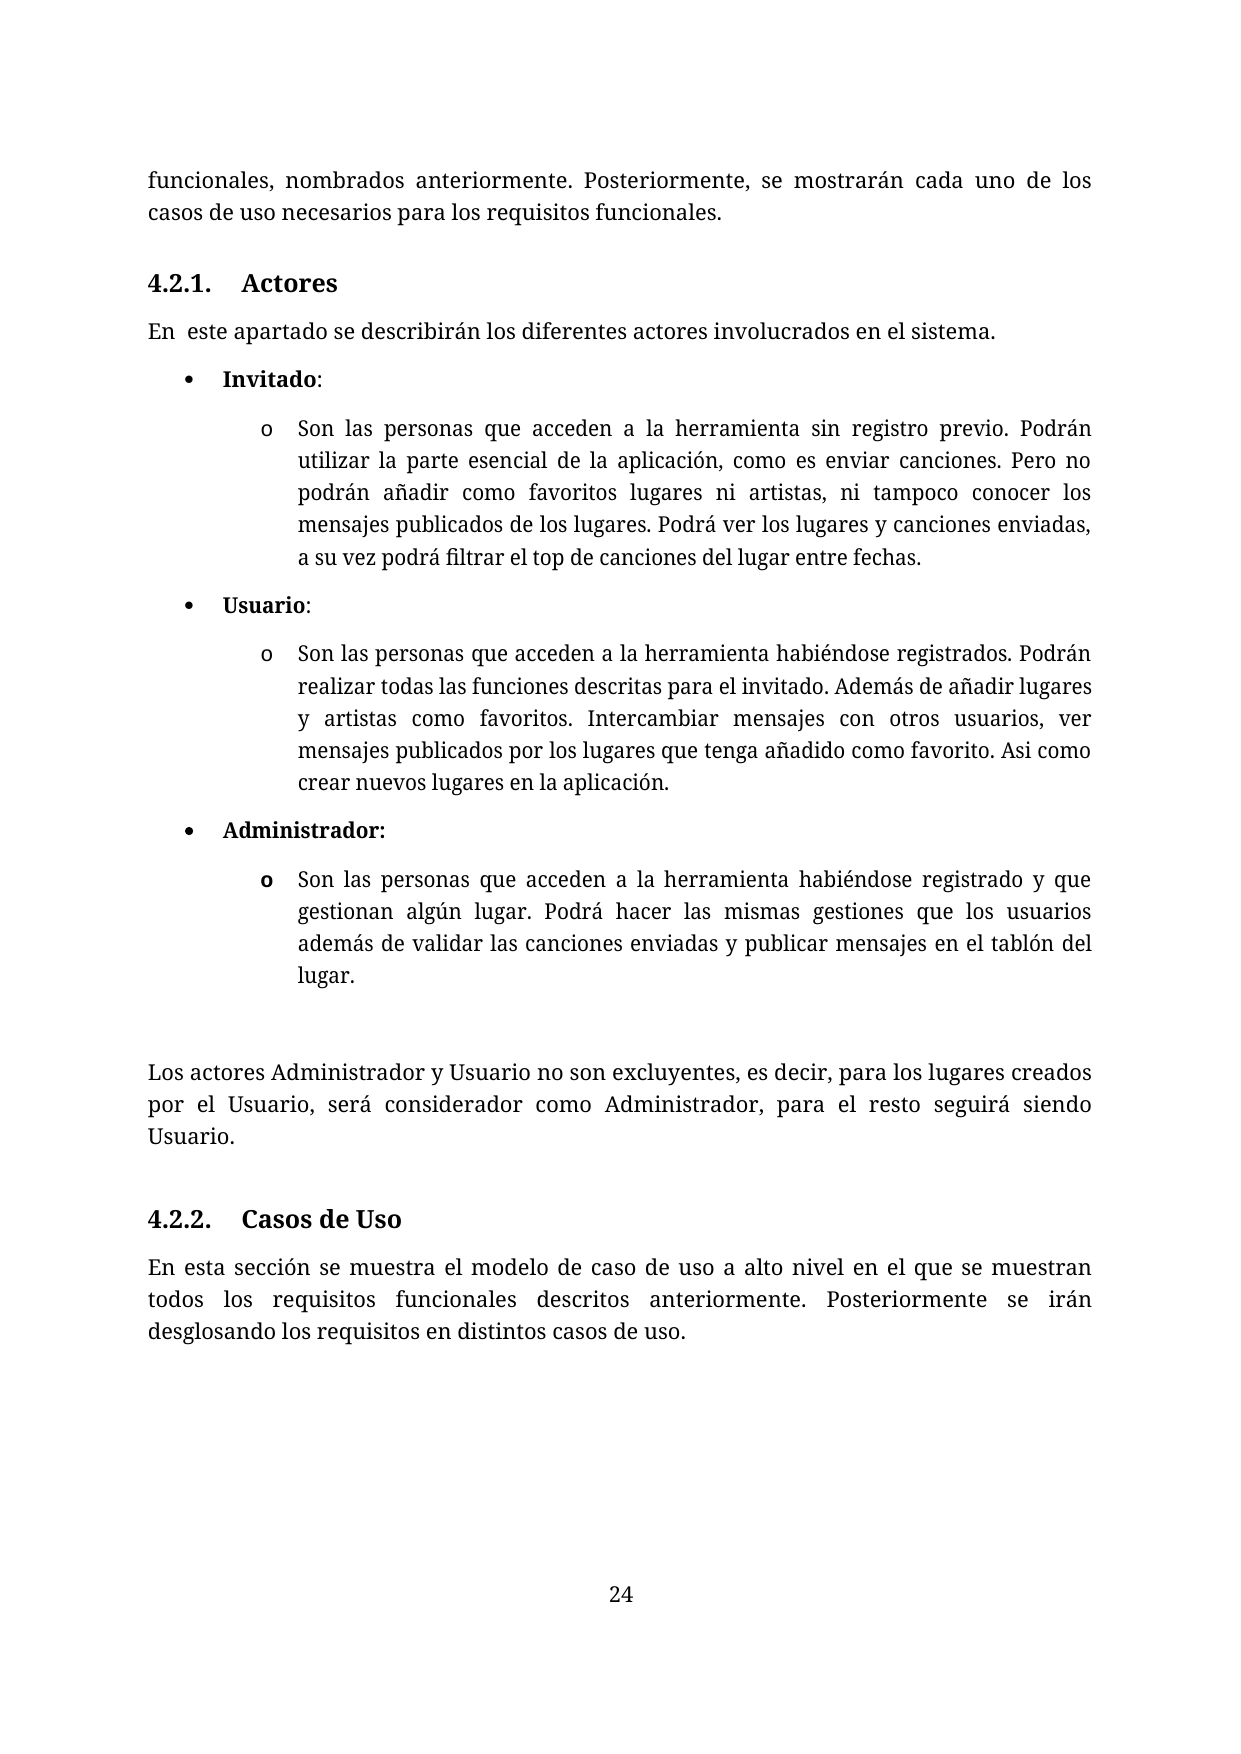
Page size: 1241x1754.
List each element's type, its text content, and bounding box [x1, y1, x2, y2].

list Invitado: [185, 364, 1093, 394]
subtitle Actores [148, 266, 1105, 300]
list Son las personas que acceden a la herramienta sin registro previo. Podrán utilizar la parte esencial de la aplicación, como es enviar canciones. Pero no podrán añadir como favoritos lugares ni artistas, ni tampoco conocer los mensajes publicados de los lugares. Podrá ver los lugares y canciones enviadas, a su vez podrá filtrar el top de canciones del lugar entre fechas. [260, 413, 1093, 571]
text Los actores Administrador y Usuario no son excluyentes, es decir, para los lugares creados por el Usuario, será considerador como Administrador, para el resto seguirá siendo Usuario. [148, 1057, 1093, 1151]
list Administrador: [185, 815, 1093, 845]
list Son las personas que acceden a la herramienta habiéndose registrados. Podrán realizar todas las funciones descritas para el invitado. Además de añadir lugares y artistas como favoritos. Intercambiar mensajes con otros usuarios, ver mensajes publicados por los lugares que tenga añadido como favorito. Asi como crear nuevos lugares en la aplicación. [260, 638, 1093, 797]
text En este apartado se describirán los diferentes actores involucrados en el sistema. [148, 316, 1093, 346]
list Usuario: [185, 590, 1093, 620]
list Son las personas que acceden a la herramienta habiéndose registrado y que gestionan algún lugar. Podrá hacer las mismas gestiones que los usuarios además de validar las canciones enviadas y publicar mensajes en el tablón del lugar. [260, 864, 1093, 990]
subtitle Casos de Uso [148, 1202, 1105, 1236]
